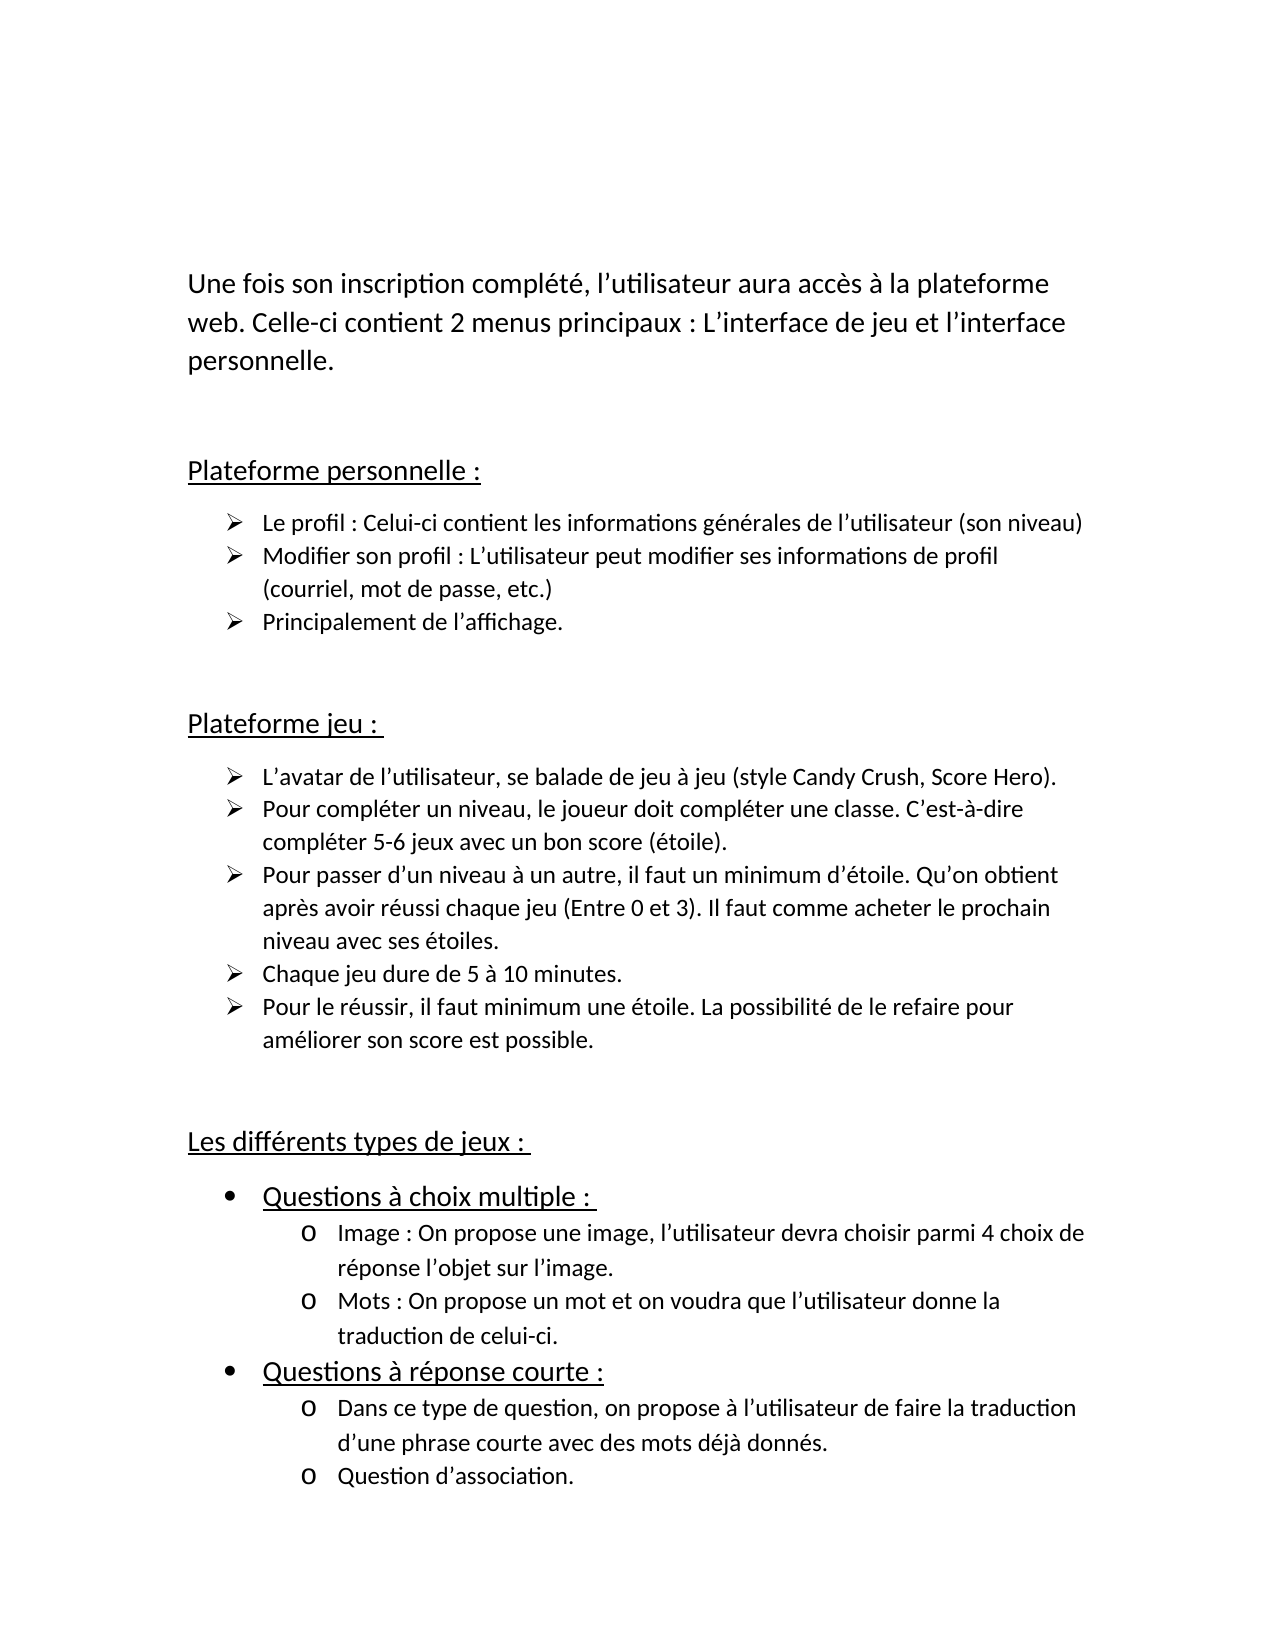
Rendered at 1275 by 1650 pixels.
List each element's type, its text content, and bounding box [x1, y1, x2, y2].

list Principalement de l’affichage. [225, 606, 1087, 637]
list Pour le réussir, il faut minimum une étoile. La possibilité de le refaire pour améliorer son score est possible. [225, 991, 1087, 1054]
list Pour passer d’un niveau à un autre, il faut un minimum d’étoile. Qu’on obtient après avoir réussi chaque jeu (Entre 0 et 3). Il faut comme acheter le prochain niveau avec ses étoiles. [225, 859, 1087, 956]
text Plateforme jeu : [187, 706, 1087, 741]
text Une fois son inscription complété, l’utilisateur aura accès à la plateforme web. Celle-ci contient 2 menus principaux : L’interface de jeu et l’interface personnelle. [187, 265, 1087, 378]
list Modifier son profil : L’utilisateur peut modifier ses informations de profil (courriel, mot de passe, etc.) [225, 541, 1087, 604]
text Plateforme personnelle : [187, 452, 1087, 488]
list Question d’association. [300, 1460, 1087, 1493]
list Questions à réponse courte : [225, 1353, 1087, 1389]
list L’avatar de l’utilisateur, se balade de jeu à jeu (style Candy Crush, Score Hero). [225, 761, 1087, 791]
list Image : On propose une image, l’utilisateur devra choisir parmi 4 choix de réponse l’objet sur l’image. [300, 1217, 1087, 1283]
list Chaque jeu dure de 5 à 10 minutes. [225, 958, 1087, 989]
list Dans ce type de question, on propose à l’utilisateur de faire la traduction d’une phrase courte avec des mots déjà donnés. [300, 1392, 1087, 1458]
list Mots : On propose un mot et on voudra que l’utilisateur donne la traduction de celui-ci. [300, 1285, 1087, 1351]
list Questions à choix multiple : [225, 1178, 1087, 1214]
list Le profil : Celui-ci contient les informations générales de l’utilisateur (son niveau) [225, 508, 1087, 538]
text Les différents types de jeux : [187, 1123, 1087, 1159]
list Pour compléter un niveau, le joueur doit compléter une classe. C’est-à-dire compléter 5-6 jeux avec un bon score (étoile). [225, 793, 1087, 857]
